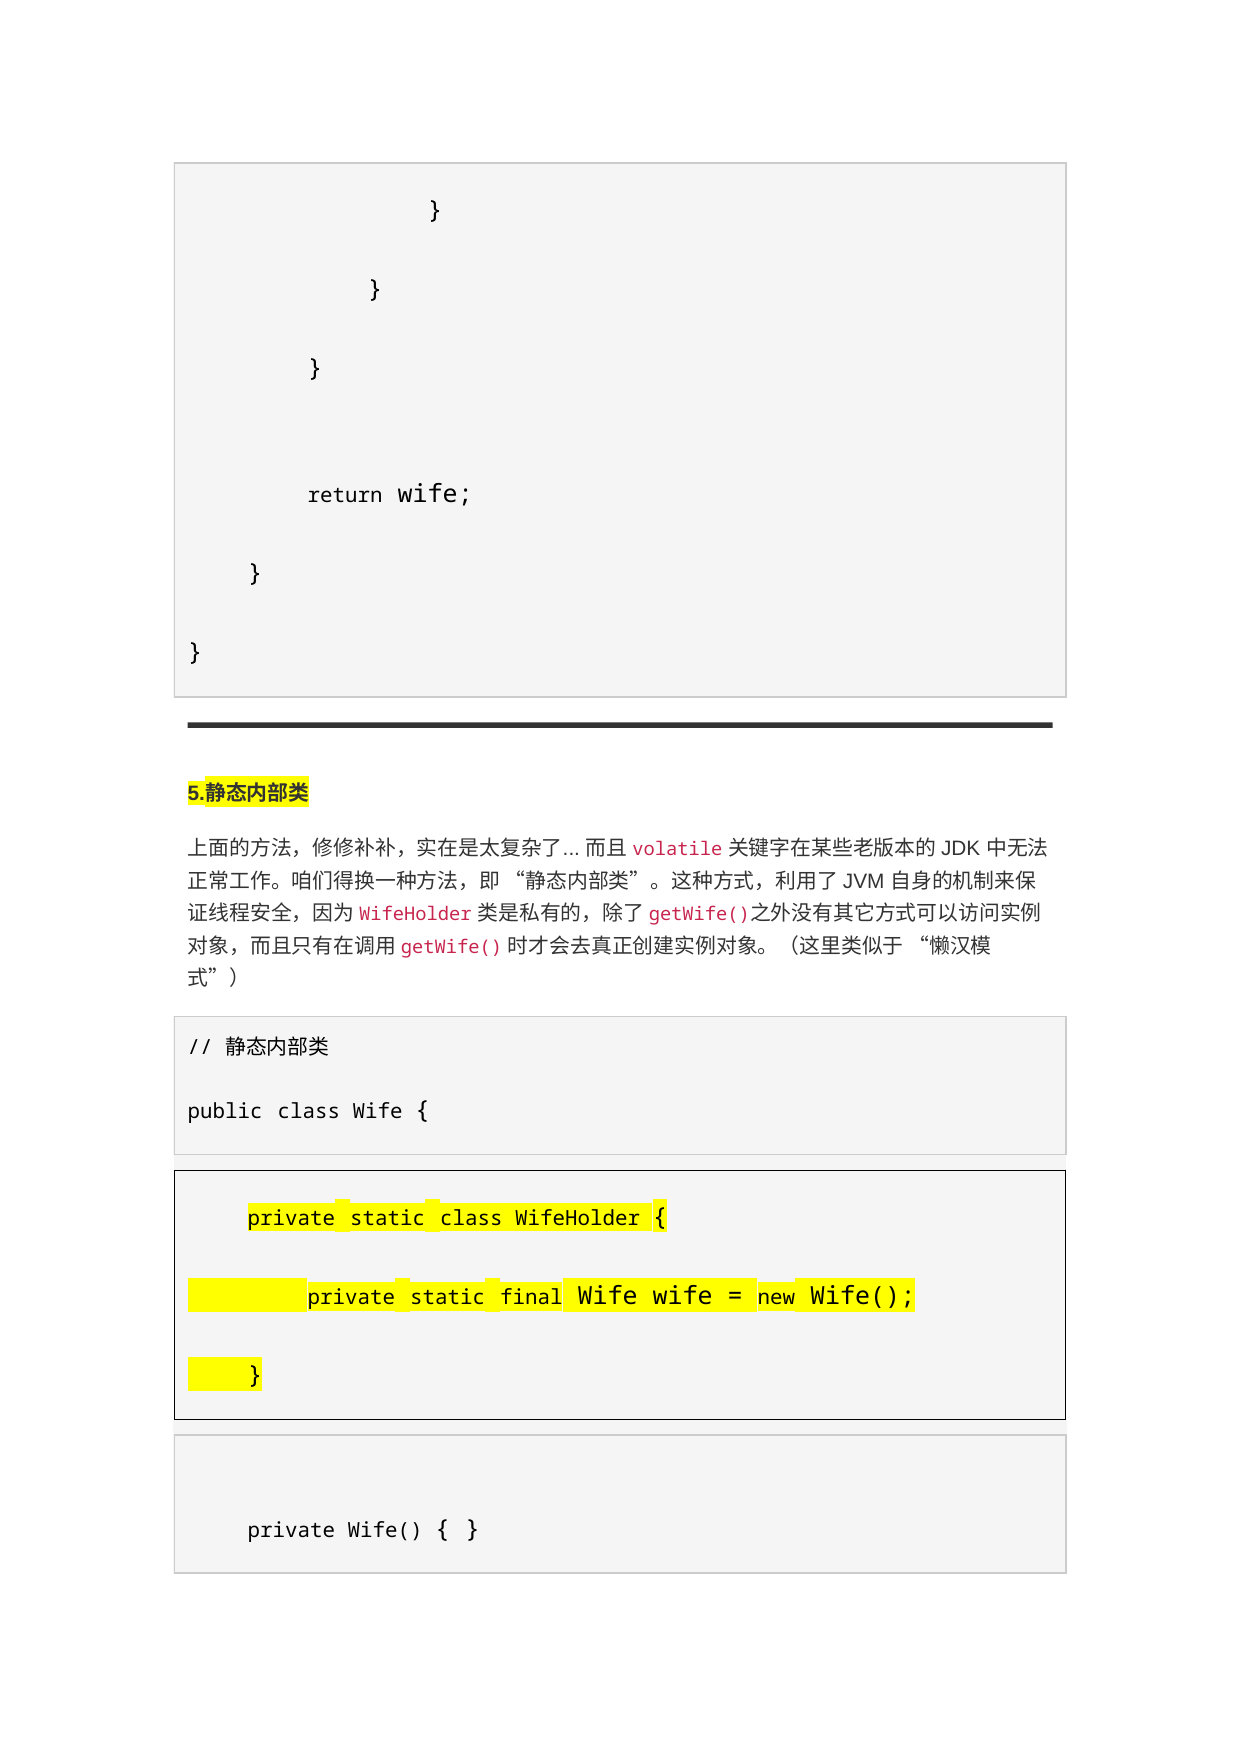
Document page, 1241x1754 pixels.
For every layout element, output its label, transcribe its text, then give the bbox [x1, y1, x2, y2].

text // 静态内部类 [175, 1017, 1065, 1062]
text } [175, 604, 1065, 696]
text } [175, 1328, 1065, 1419]
text 上面的方法，修修补补，实在是太复杂了... 而且 volatile 关键字在某些老版本的 JDK 中无法正常工作。咱们得换一种方法，即 “静态内部类”。这种方式，利用了 JVM 自身的机制来保证线程安全，因为 WifeHolder 类是私有的，除了 getWife()之外没有其它方式可以访问实例对象，而且只有在调用 getWife() 时才会去真正创建实例对象。（这里类似于 “懒汉模式”） [187, 830, 1053, 993]
text } [175, 241, 1065, 320]
text public class Wife { [175, 1062, 1065, 1154]
text } [175, 320, 1065, 399]
text private static class WifeHolder { [175, 1171, 1065, 1248]
text private Wife() { } [175, 1481, 1065, 1572]
text } [175, 525, 1065, 604]
text private static final Wife wife = new Wife(); [175, 1249, 1065, 1327]
text 5.静态内部类 [187, 775, 1053, 808]
text } [175, 164, 1065, 241]
text return wife; [175, 446, 1065, 525]
